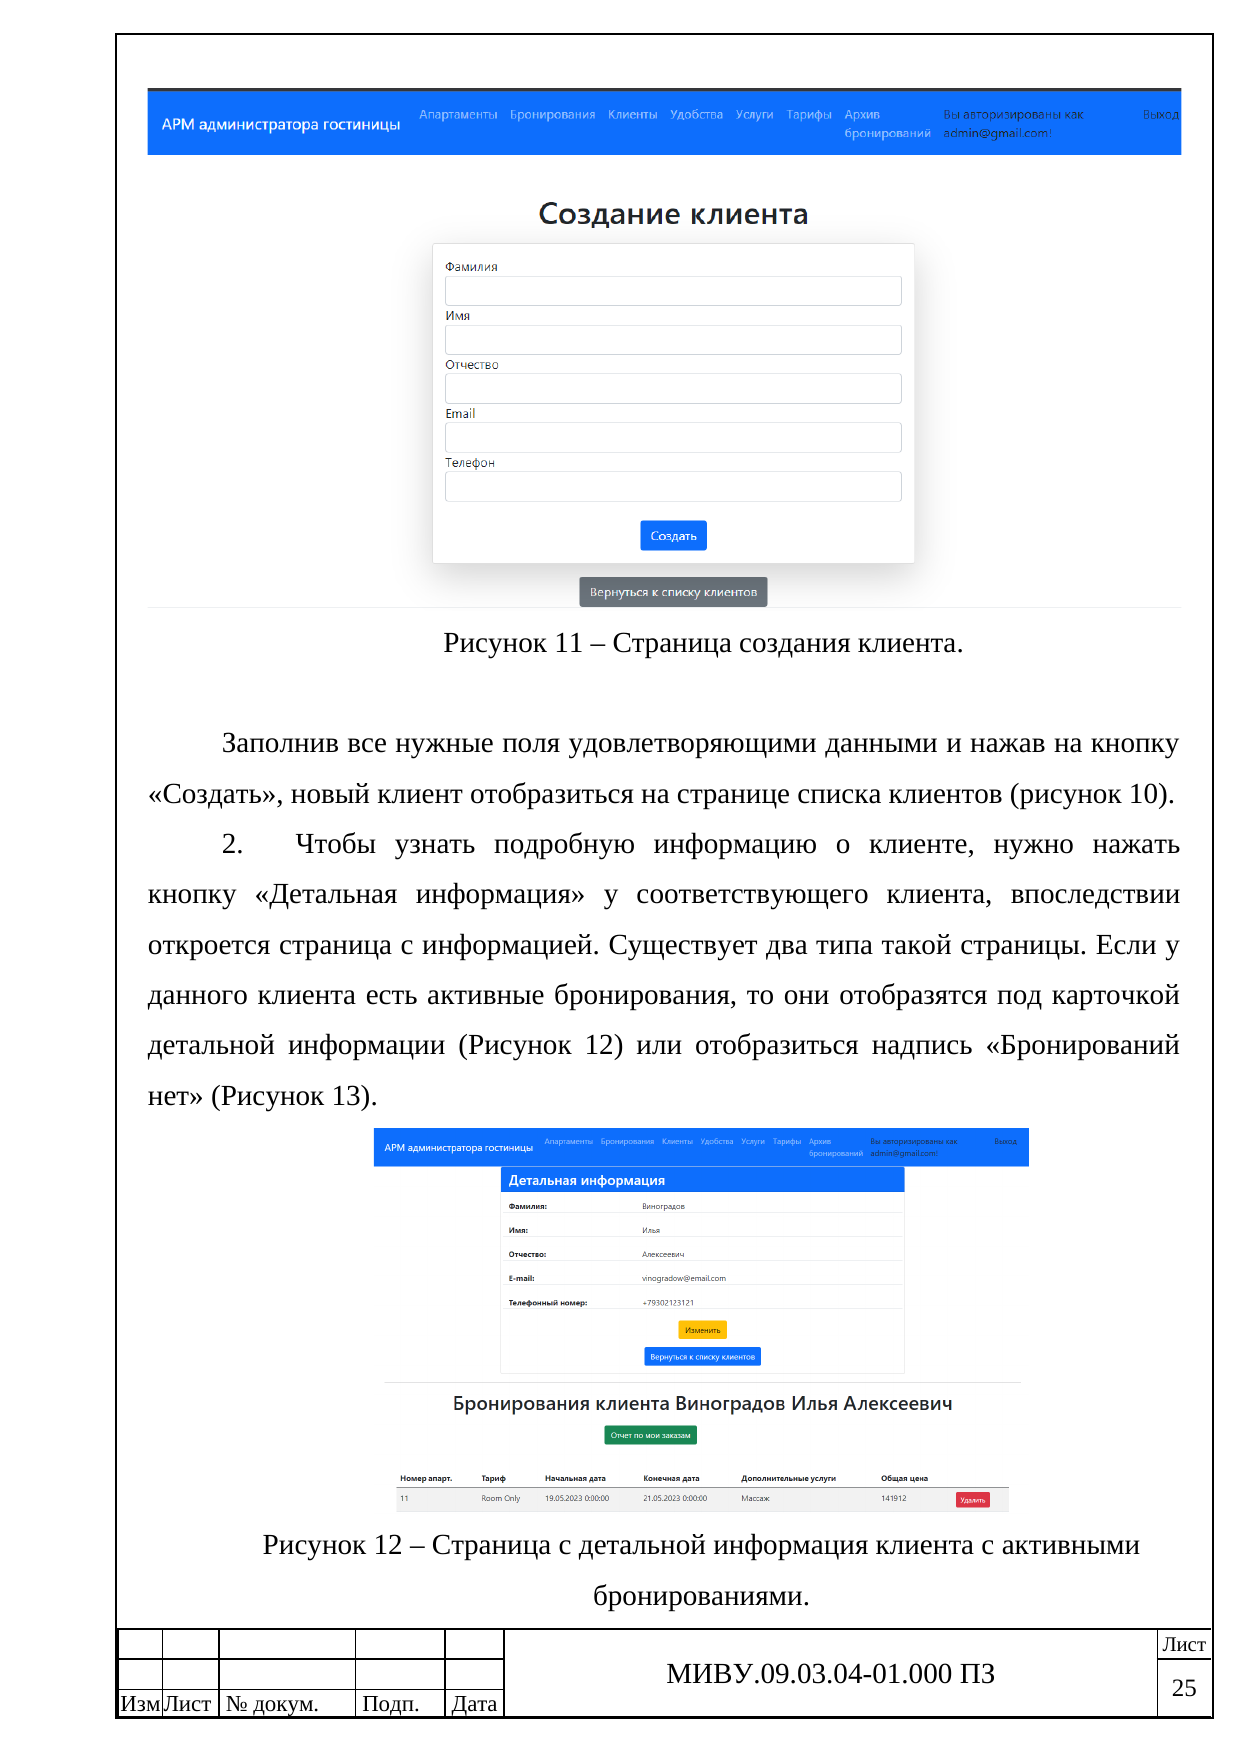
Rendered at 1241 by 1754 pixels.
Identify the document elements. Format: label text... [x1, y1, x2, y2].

picture [373, 1128, 1029, 1514]
list Заполнив все нужные поля удовлетворяющими данными и нажав на кнопку «Создать», новый клиент отобразиться на странице списка клиентов (рисунок 10). [148, 726, 1181, 809]
list Чтобы узнать подробную информацию о клиенте, нужно нажать кнопку «Детальная информация» у соответствующего клиента, впоследствии откроется страница с информацией. Существует два типа такой страницы. Если у данного клиента есть активные бронирования, то они отобразятся под карточкой детальной информации (Рисунок 12) или отобразиться надпись «Бронирований нет» (Рисунок 13). [148, 826, 1181, 1111]
list Рисунок 11 – Страница создания клиента. [369, 625, 1181, 658]
picture [147, 88, 1182, 611]
list Рисунок 12 – Страница с детальной информация клиента с активными бронированиями. [222, 1527, 1181, 1611]
